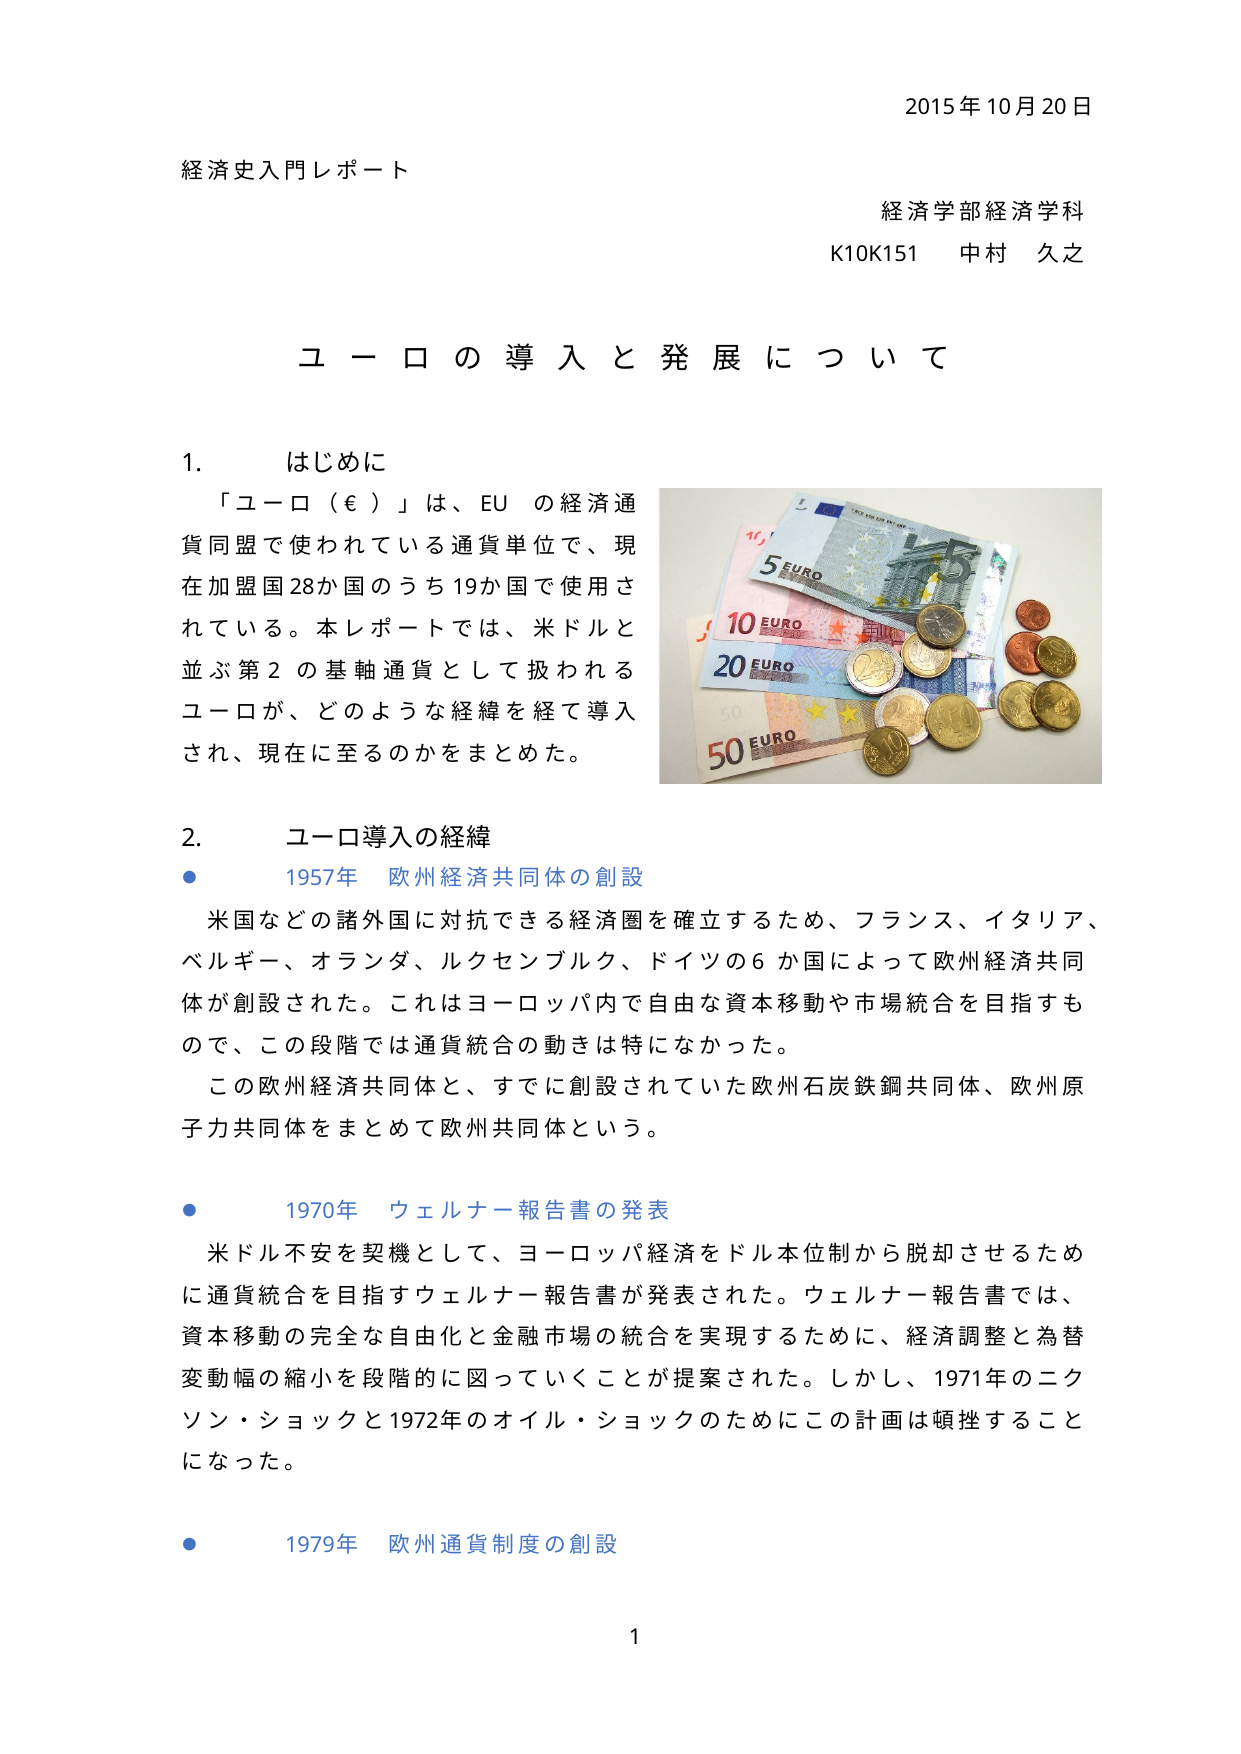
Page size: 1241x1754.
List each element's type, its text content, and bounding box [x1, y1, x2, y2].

subtitle 1957年 欧州経済共同体の創設 [137, 856, 1089, 898]
text K10K151 中村 久之 [181, 231, 1089, 273]
subtitle 1979年 欧州通貨制度の創設 [137, 1523, 1089, 1564]
text ユーロの導入と発展について [181, 314, 1089, 398]
text この欧州経済共同体と、すでに創設されていた欧州石炭鉄鋼共同体、欧州原子力共同体をまとめて欧州共同体という。 [181, 1064, 1089, 1148]
text 経済史入門レポート [181, 148, 1089, 189]
text 米ドル不安を契機として、ヨーロッパ経済をドル本位制から脱却させるために通貨統合を目指すウェルナー報告書が発表された。ウェルナー報告書では、資本移動の完全な自由化と金融市場の統合を実現するために、経済調整と為替変動幅の縮小を段階的に図っていくことが提案された。しかし、1971年のニクソン・ショックと1972年のオイル・ショックのためにこの計画は頓挫することになった。 [181, 1231, 1089, 1481]
text 経済学部経済学科 [181, 189, 1089, 231]
text 米国などの諸外国に対抗できる経済圏を確立するため、フランス、イタリア、ベルギー、オランダ、ルクセンブルク、ドイツの6か国によって欧州経済共同体が創設された。これはヨーロッパ内で自由な資本移動や市場統合を目指すもので、この段階では通貨統合の動きは特になかった。 [181, 898, 1089, 1064]
picture [659, 488, 1102, 784]
subtitle ユーロ導入の経緯 [137, 814, 1089, 856]
subtitle 1970年 ウェルナー報告書の発表 [137, 1189, 1089, 1231]
subtitle はじめに [137, 439, 1089, 481]
